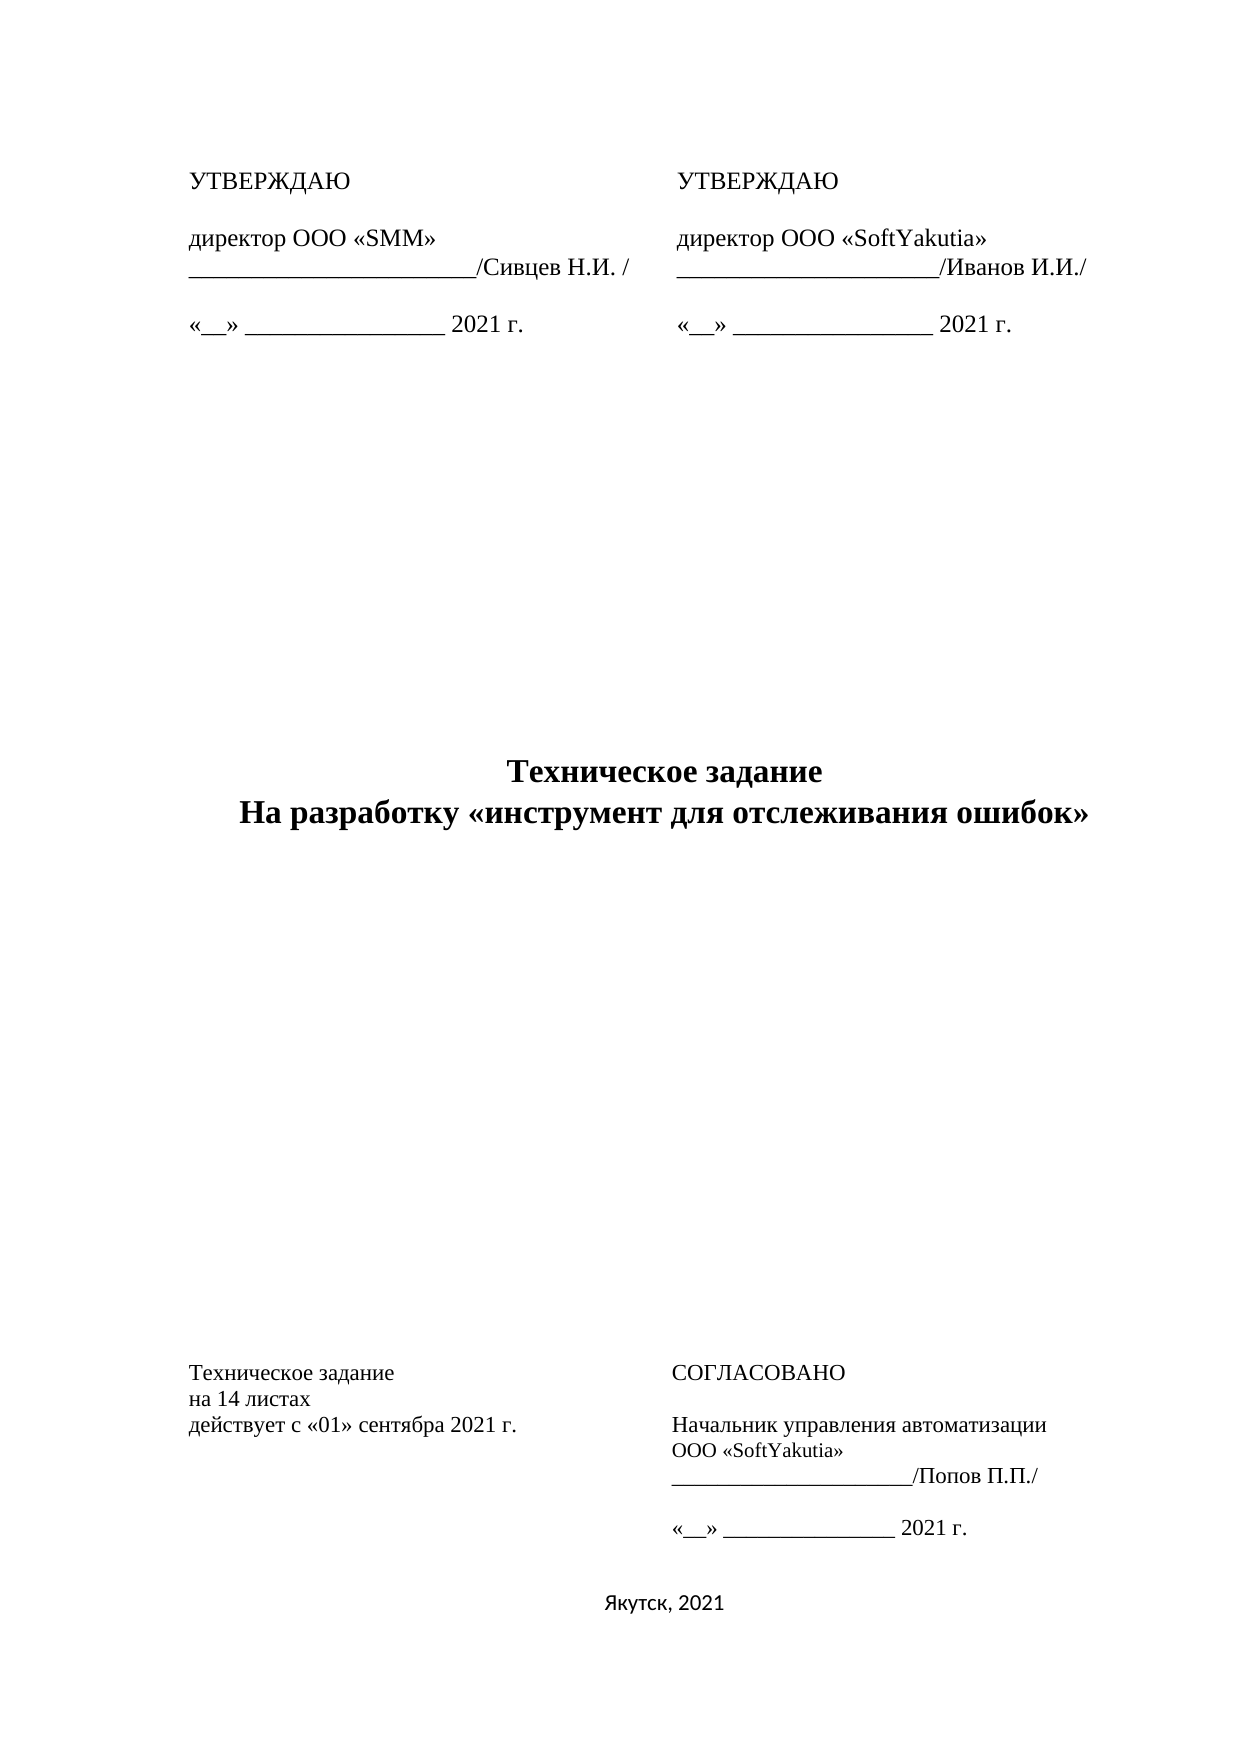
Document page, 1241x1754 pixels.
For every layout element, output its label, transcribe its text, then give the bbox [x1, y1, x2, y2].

table_header Техническое задание на 14 листах действует с «01» сентябра 2021 г. [177, 1359, 660, 1541]
table_header СОГЛАСОВАНО Начальник управления автоматизации ООО «SoftYakutia» _____________________/Попов П.П./ «__» _______________ 2021 г. [660, 1359, 1152, 1541]
text На разработку «инструмент для отслеживания ошибок» [177, 792, 1152, 831]
table_header УТВЕРЖДАЮ директор ООО «SMM» _______________________/Сивцев Н.И. / «__» ________________ 2021 г. [177, 166, 665, 338]
text Техническое задание [177, 751, 1152, 789]
table_header УТВЕРЖДАЮ директор OOO «SoftYakutia» _____________________/Иванов И.И./ «__» ________________ 2021 г. [665, 166, 1152, 338]
text Якутск, 2021 [177, 1588, 1152, 1616]
